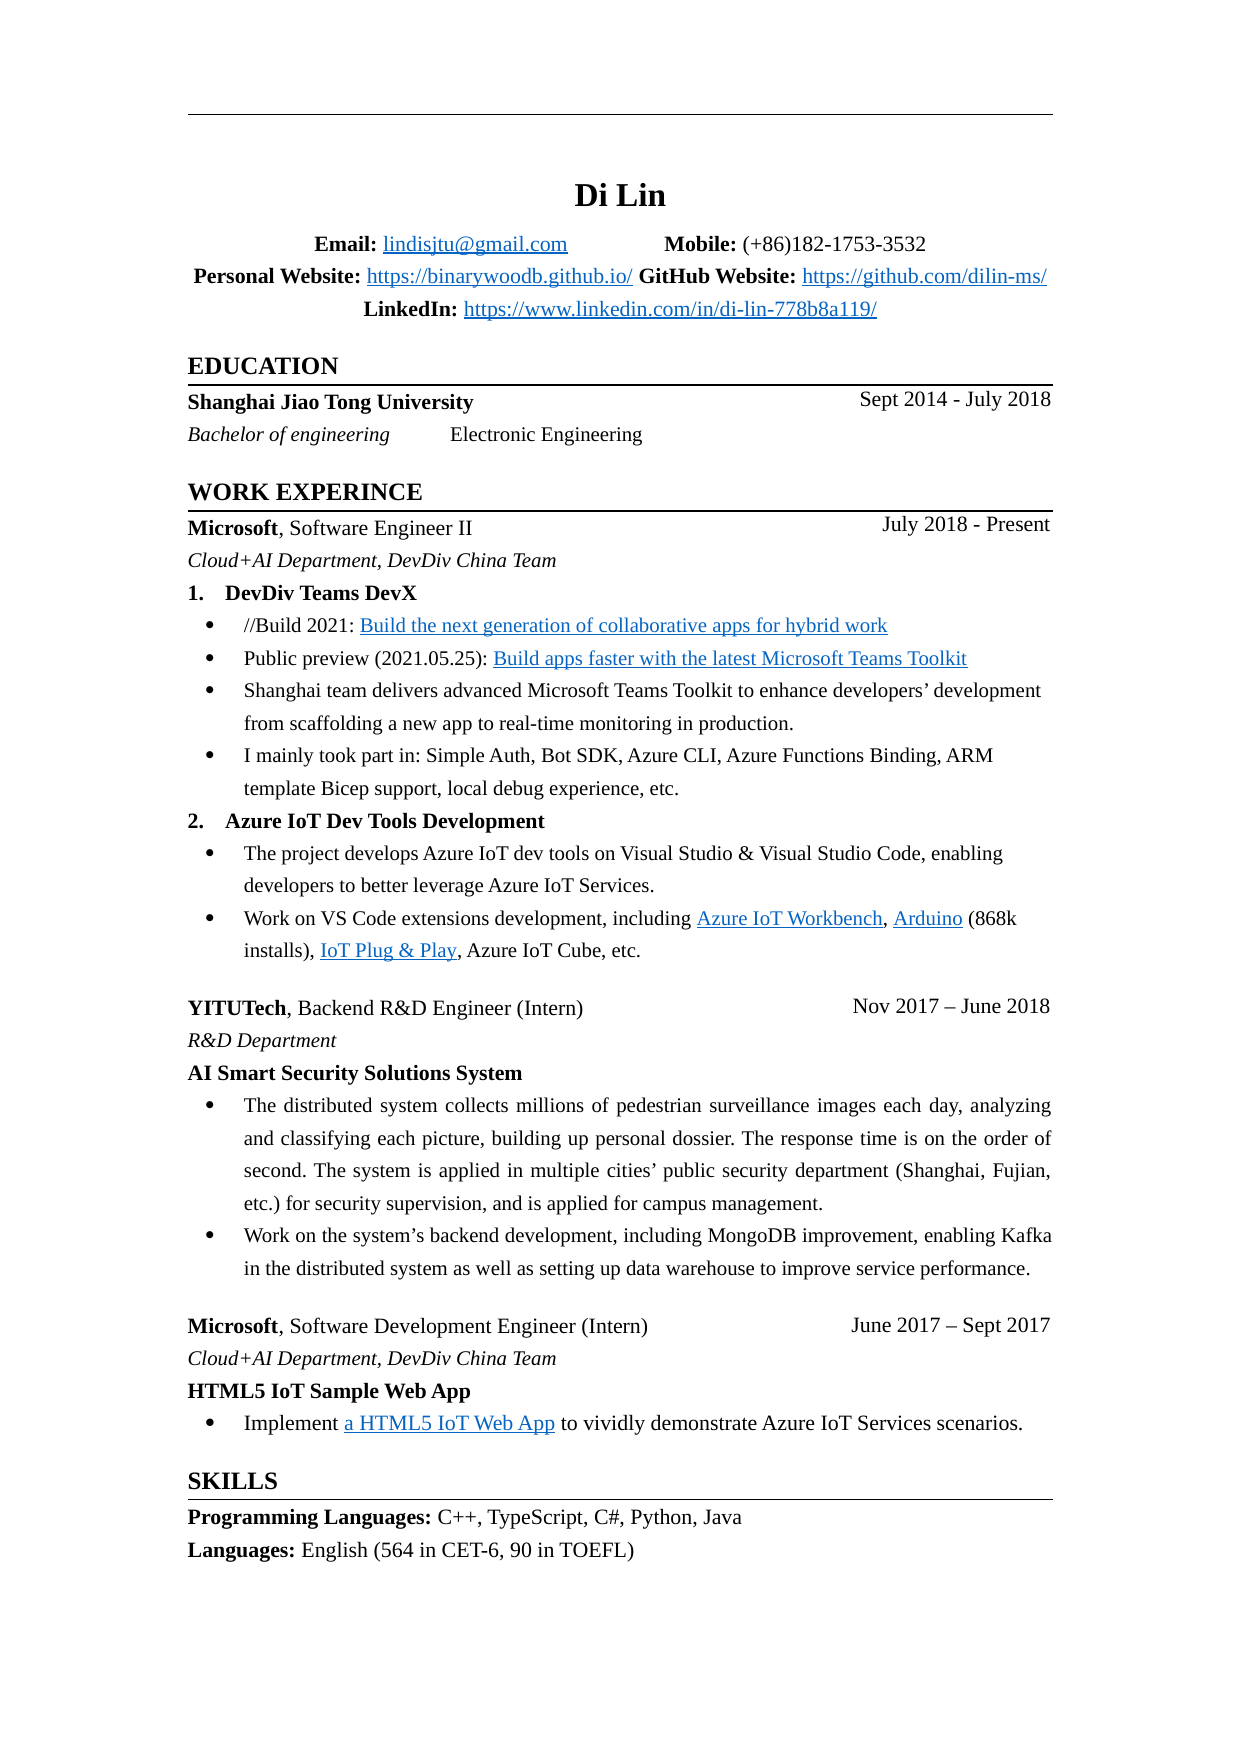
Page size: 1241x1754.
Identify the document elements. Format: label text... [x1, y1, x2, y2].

text Personal Website: https://binarywoodb.github.io/ GitHub Website: https://github.com/dilin-ms/ [187, 259, 1053, 292]
text Microsoft, Software Development Engineer (Intern) [187, 1309, 1059, 1342]
text YITUTech, Backend R&D Engineer (Intern) [187, 992, 1053, 1024]
text Email: lindisjtu@gmail.com Mobile: (+86)182-1753-3532 [187, 227, 1053, 259]
text LinkedIn: https://www.linkedin.com/in/di-lin-778b8a119/ [187, 292, 1053, 324]
text Cloud+AI Department, DevDiv China Team [187, 1342, 1053, 1374]
text SKILLS [187, 1464, 1053, 1500]
list //Build 2021: Build the next generation of collaborative apps for hybrid work​ [206, 609, 1050, 642]
list Work on the system’s backend development, including MongoDB improvement, enabling Kafka in the distributed system as well as setting up data warehouse to improve service performance. [206, 1219, 1053, 1284]
text EDUCATION [187, 349, 1053, 386]
list Public preview (2021.05.25): Build apps faster with the latest Microsoft Teams Toolkit [206, 642, 1050, 674]
list DevDiv Teams DevX [187, 577, 1053, 609]
list The distributed system collects millions of pedestrian surveillance images each day, analyzing and classifying each picture, building up personal dossier. The response time is on the order of second. The system is applied in multiple cities’ public security department (Shanghai, Fujian, etc.) for security supervision, and is applied for campus management. [206, 1089, 1053, 1219]
text HTML5 IoT Sample Web App [187, 1374, 1059, 1407]
text R&D Department [187, 1024, 1053, 1057]
text Microsoft, Software Engineer II [187, 512, 1053, 544]
list Azure IoT Dev Tools Development [187, 804, 1053, 837]
text Cloud+AI Department, DevDiv China Team [187, 544, 1053, 577]
text Languages: English (564 in CET-6, 90 in TOEFL) [187, 1533, 1053, 1565]
text WORK EXPERINCE [187, 476, 1053, 512]
text Bachelor of engineering Electronic Engineering [187, 418, 1053, 451]
text AI Smart Security Solutions System [187, 1057, 1053, 1089]
list Shanghai team delivers advanced Microsoft Teams Toolkit to enhance developers’ development from scaffolding a new app to real-time monitoring in production. [206, 674, 1050, 739]
text Shanghai Jiao Tong University [187, 386, 1053, 418]
list The project develops Azure IoT dev tools on Visual Studio & Visual Studio Code, enabling developers to better leverage Azure IoT Services. [206, 837, 1050, 902]
list Work on VS Code extensions development, including Azure IoT Workbench, Arduino (868k installs), IoT Plug & Play, Azure IoT Cube, etc. [206, 902, 1050, 967]
list Implement a HTML5 IoT Web App to vividly demonstrate Azure IoT Services scenarios. [206, 1407, 1059, 1439]
list I mainly took part in: Simple Auth, Bot SDK, Azure CLI, Azure Functions Binding, ARM template Bicep support, local debug experience, etc. [206, 739, 1050, 804]
text Programming Languages: C++, TypeScript, C#, Python, Java [187, 1500, 1053, 1533]
text Di Lin [187, 162, 1053, 227]
